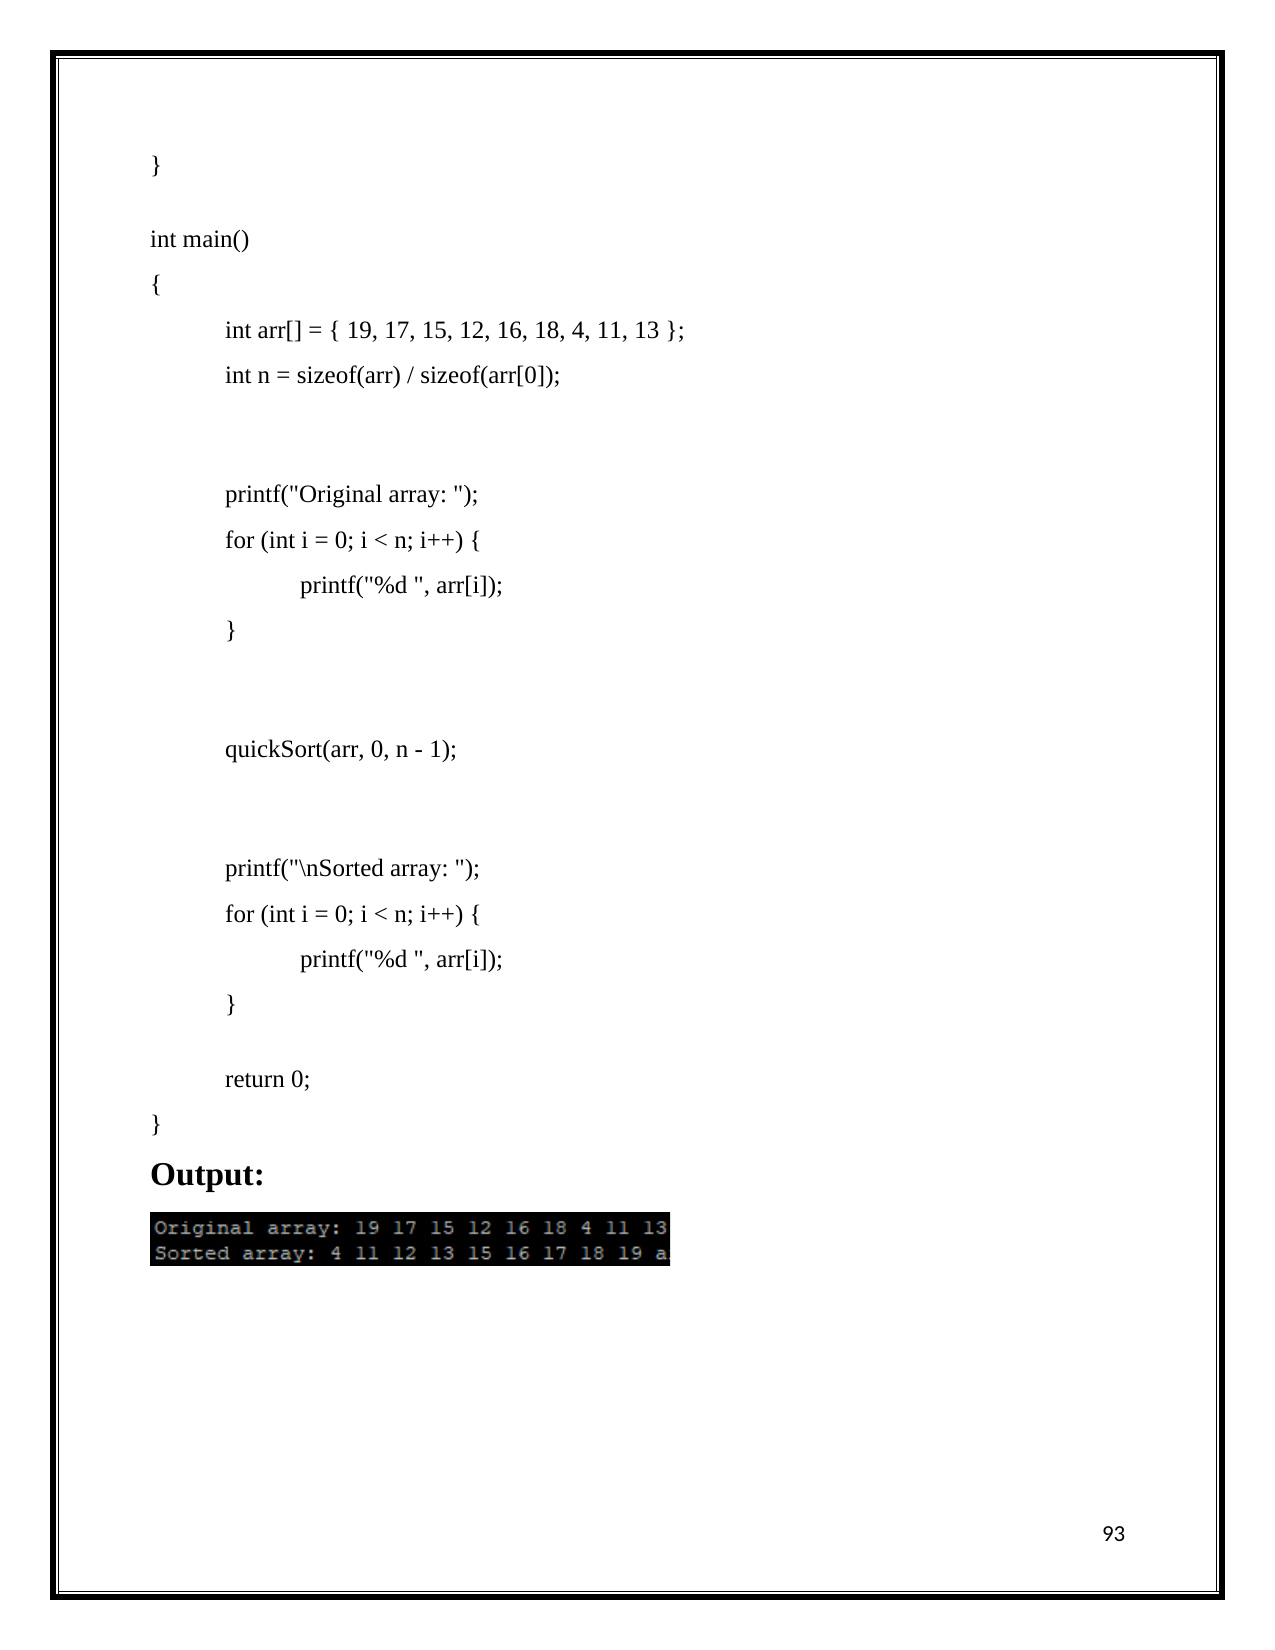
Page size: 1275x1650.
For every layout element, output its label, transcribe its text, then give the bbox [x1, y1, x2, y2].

text quickSort(arr, 0, n - 1); [150, 734, 1125, 763]
text printf("Original array: "); [150, 479, 1125, 508]
text for (int i = 0; i < n; i++) { [150, 525, 1125, 553]
text int arr[] = { 19, 17, 15, 12, 16, 18, 4, 11, 13 }; [150, 315, 1125, 344]
text printf("%d ", arr[i]); [150, 944, 1125, 973]
text Output: [150, 1154, 1125, 1193]
text } [150, 616, 1125, 644]
text } [150, 150, 1125, 179]
text for (int i = 0; i < n; i++) { [150, 899, 1125, 927]
text printf("\nSorted array: "); [150, 853, 1125, 882]
text } [150, 1109, 1125, 1138]
text printf("%d ", arr[i]); [150, 570, 1125, 599]
text } [150, 989, 1125, 1018]
picture [150, 1212, 671, 1266]
text int main() [150, 224, 1125, 253]
text { [150, 269, 1125, 298]
text return 0; [150, 1064, 1125, 1092]
text int n = sizeof(arr) / sizeof(arr[0]); [150, 360, 1125, 389]
